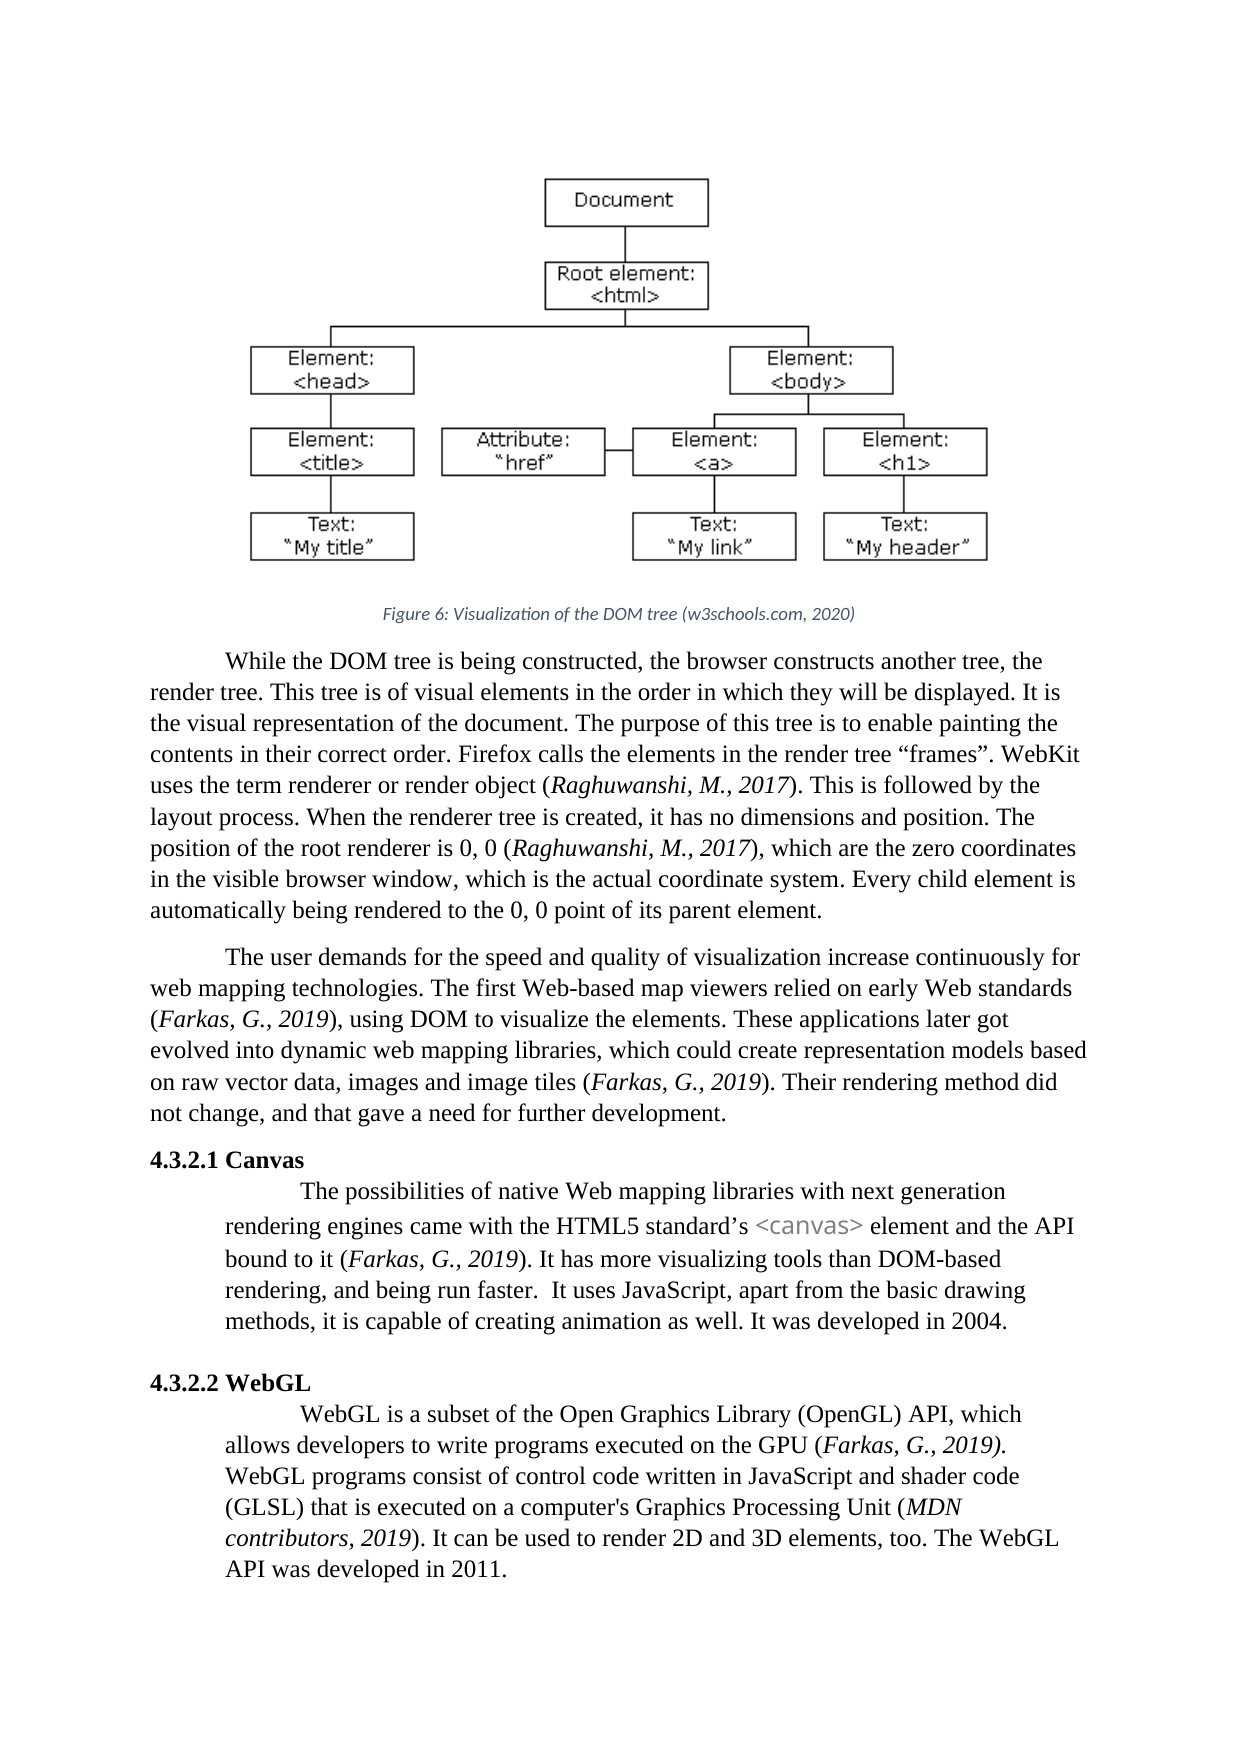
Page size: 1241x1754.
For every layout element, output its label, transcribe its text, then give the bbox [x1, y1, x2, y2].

list WebGL [150, 1368, 1090, 1397]
list Canvas [150, 1145, 1090, 1174]
text While the DOM tree is being constructed, the browser constructs another tree, the render tree. This tree is of visual elements in the order in which they will be displayed. It is the visual representation of the document. The purpose of this tree is to enable painting the contents in their correct order. Firefox calls the elements in the render tree “frames”. WebKit uses the term renderer or render object (Raghuwanshi, M., 2017). This is followed by the layout process. When the renderer tree is created, it has no dimensions and position. The position of the root renderer is 0, 0 (Raghuwanshi, M., 2017), which are the zero coordinates in the visible browser window, which is the actual coordinate system. Every child element is automatically being rendered to the 0, 0 point of its parent element. [150, 646, 1090, 923]
text The user demands for the speed and quality of visualization increase continuously for web mapping technologies. The first Web-based map viewers relied on early Web standards (Farkas, G., 2019), using DOM to visualize the elements. These applications later got evolved into dynamic web mapping libraries, which could create representation models based on raw vector data, images and image tiles (Farkas, G., 2019). Their rendering method did not change, and that gave a need for further development. [150, 942, 1090, 1126]
list The possibilities of native Web mapping libraries with next generation rendering engines came with the HTML5 standard’s <canvas> element and the API bound to it (Farkas, G., 2019). It has more visualizing tools than DOM-based rendering, and being run faster. It uses JavaScript, apart from the basic drawing methods, it is capable of creating animation as well. It was developed in 2004. [225, 1176, 1090, 1335]
list WebGL is a subset of the Open Graphics Library (OpenGL) API, which allows developers to write programs executed on the GPU (Farkas, G., 2019). WebGL programs consist of control code written in JavaScript and shader code (GLSL) that is executed on a computer's Graphics Processing Unit (MDN contributors, 2019). It can be used to render 2D and 3D elements, too. The WebGL API was developed in 2011. [225, 1399, 1090, 1583]
picture [238, 150, 1002, 572]
text Figure 6: Visualization of the DOM tree (w3schools.com, 2020) [150, 603, 1090, 626]
